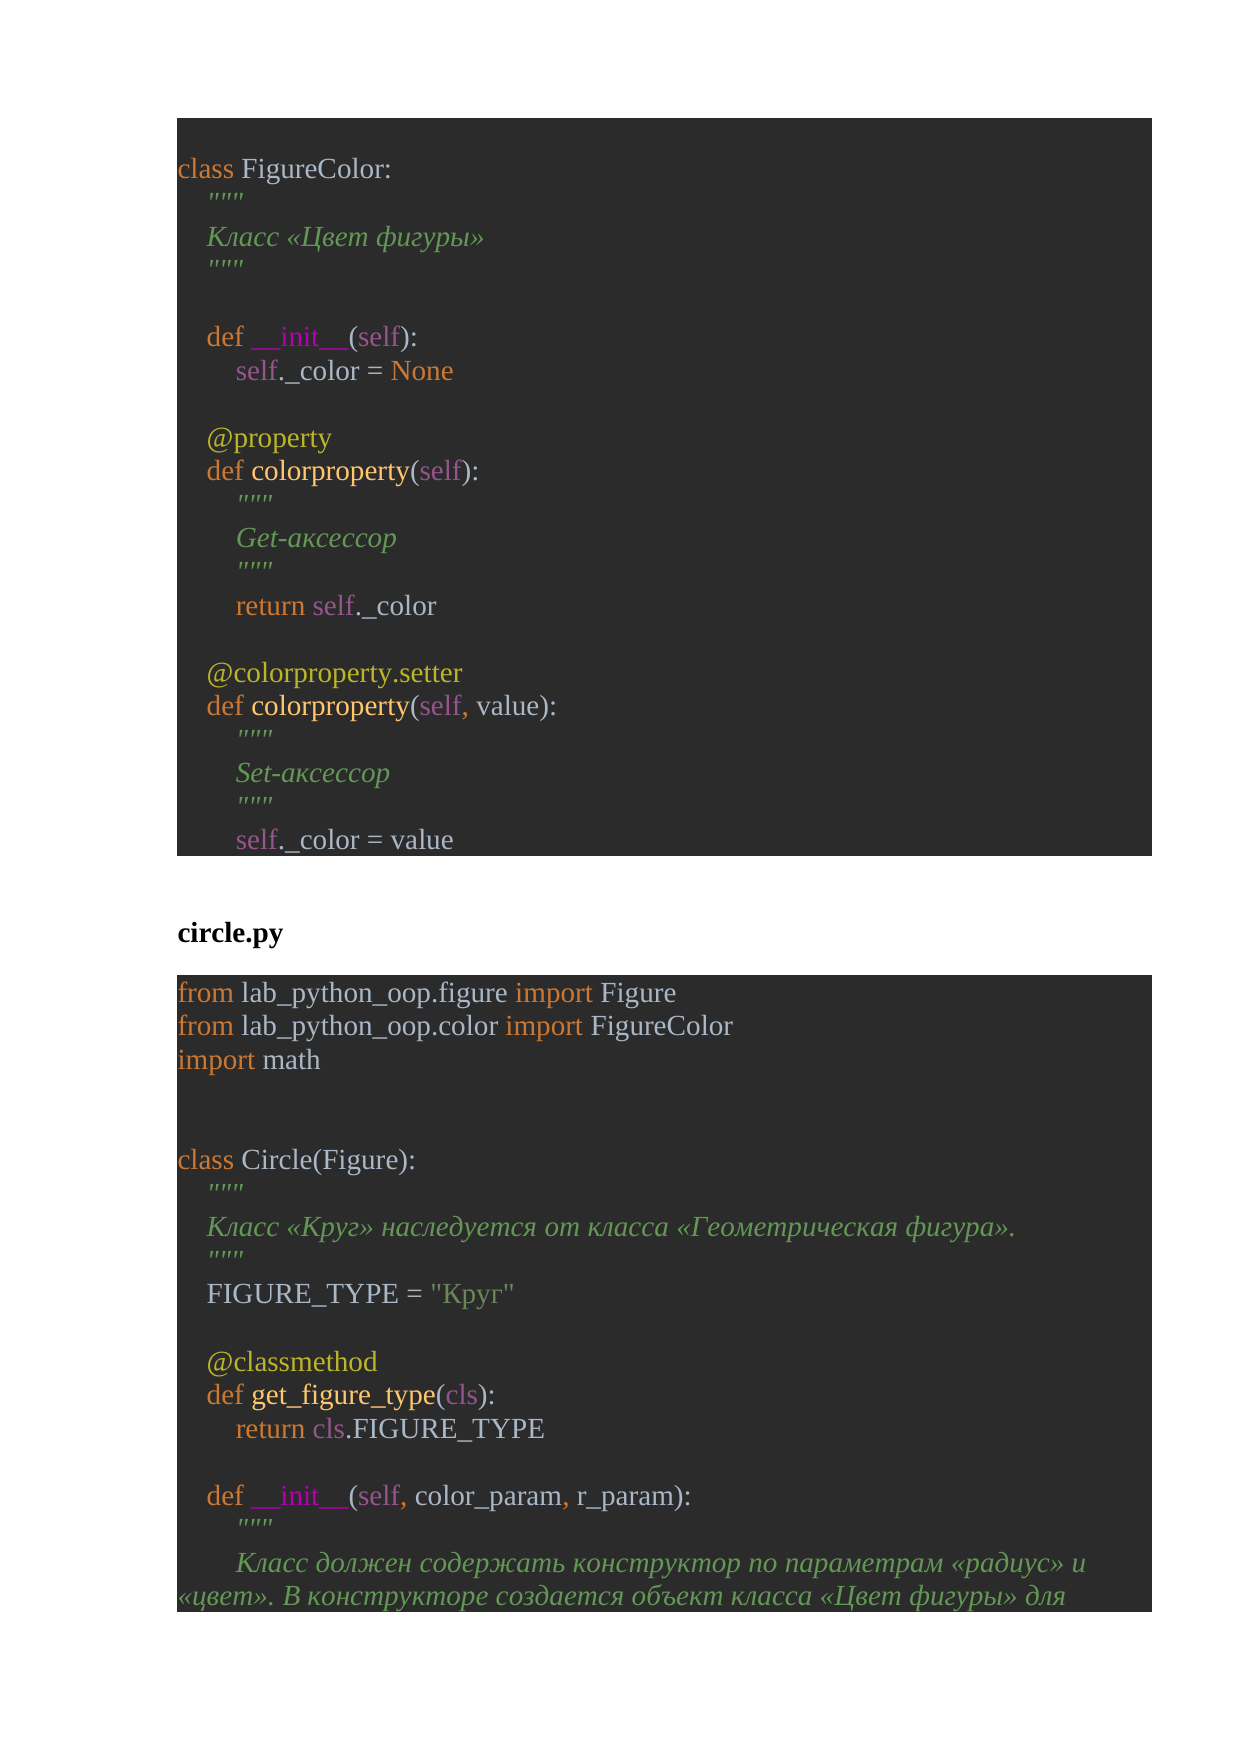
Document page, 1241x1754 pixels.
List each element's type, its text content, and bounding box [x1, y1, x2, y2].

text circle.py [177, 915, 1152, 949]
text class FigureColor: """ Класс «Цвет фигуры» """ def __init__(self): self._color = None @property def colorproperty(self): """ Get-аксессор """ return self._color @colorproperty.setter def colorproperty(self, value): """ Set-аксессор """ self._color = value [177, 118, 1152, 856]
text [177, 975, 1152, 1612]
